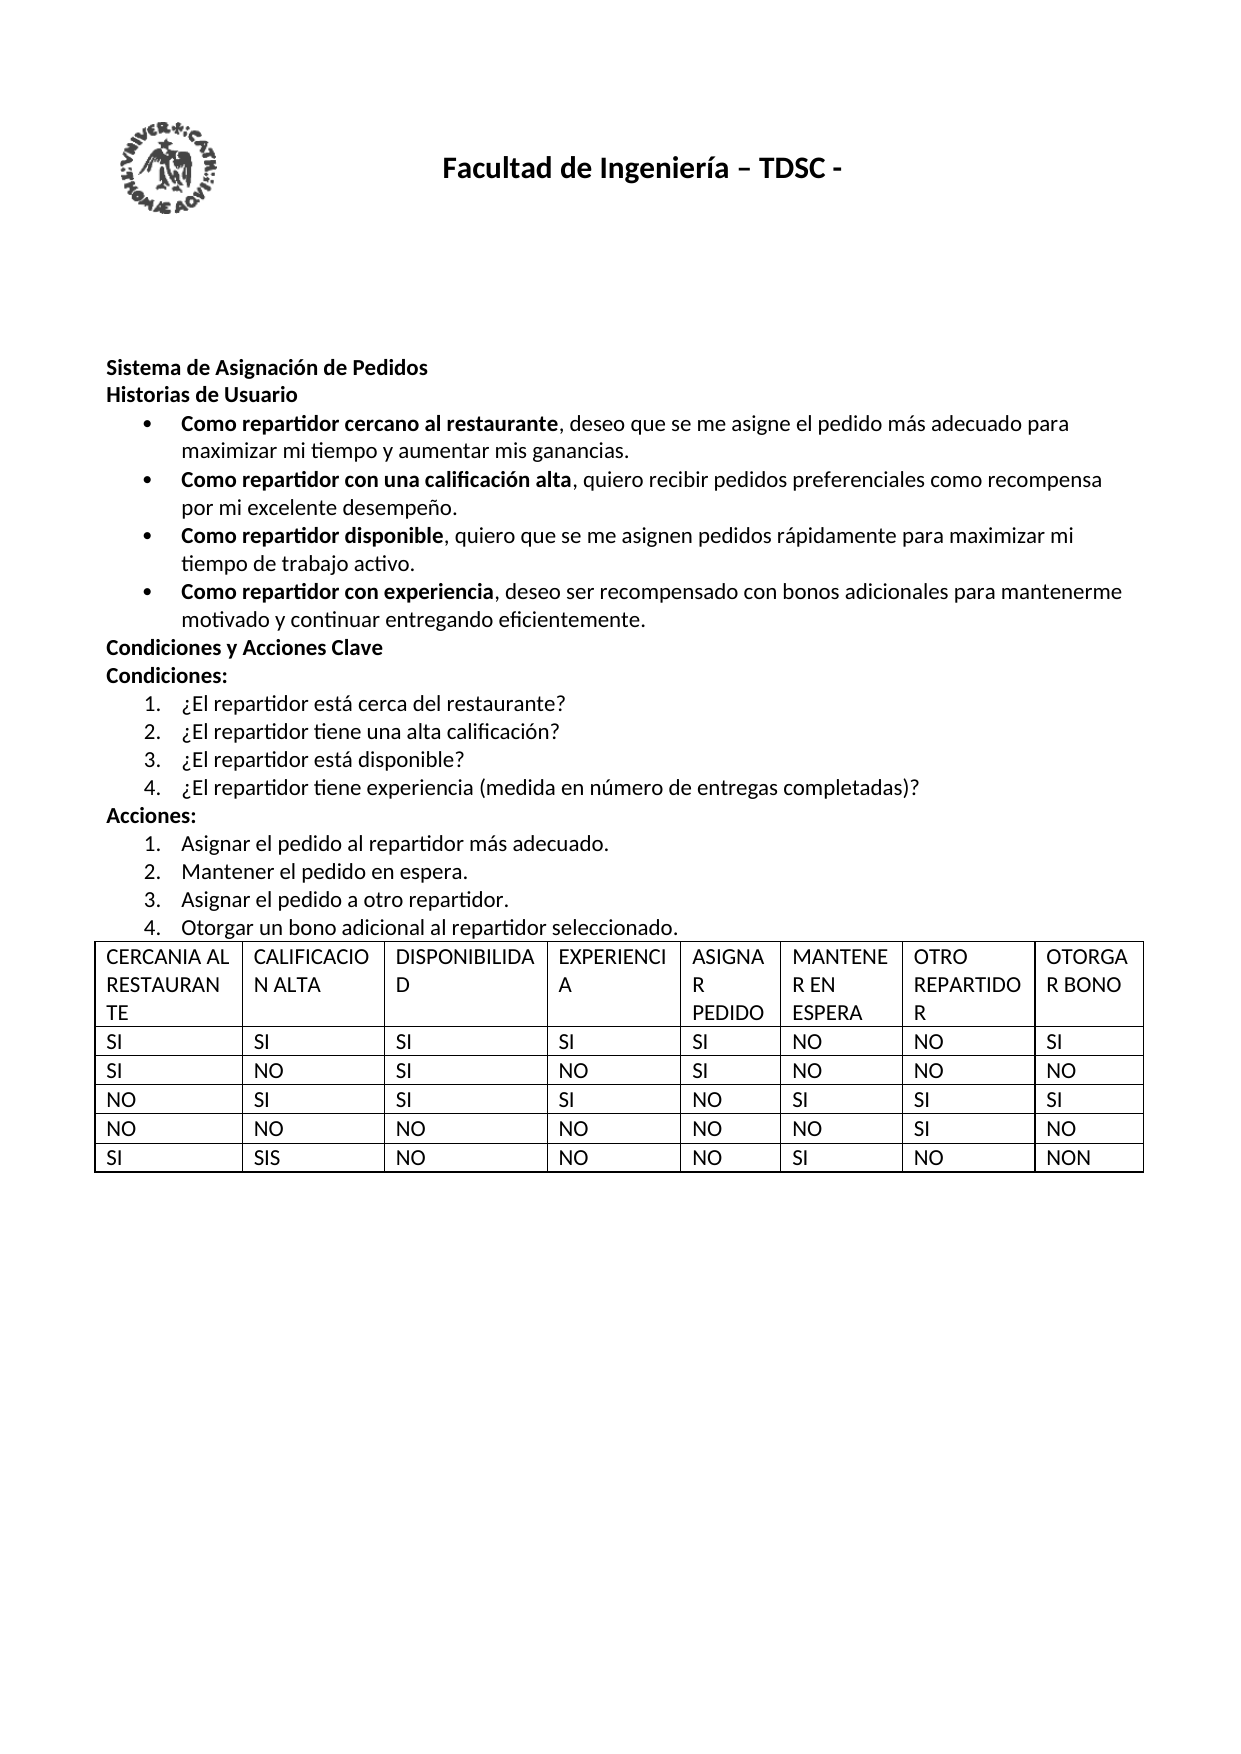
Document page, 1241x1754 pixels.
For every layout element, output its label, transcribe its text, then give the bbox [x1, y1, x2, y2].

picture [120, 122, 217, 214]
table_cell SI [548, 1085, 680, 1113]
table_cell NO [903, 1027, 1034, 1055]
table_header OTRO REPARTIDOR [903, 942, 1034, 1026]
list Como repartidor con experiencia, deseo ser recompensado con bonos adicionales para mantenerme motivado y continuar entregando eficientemente. [144, 577, 1132, 633]
table_cell SI [385, 1027, 547, 1055]
table_header ASIGNAR PEDIDO [681, 942, 780, 1026]
list Mantener el pedido en espera. [144, 857, 1132, 885]
table_cell NO [1036, 1114, 1143, 1142]
table_cell SI [243, 1027, 384, 1055]
list Como repartidor cercano al restaurante, deseo que se me asigne el pedido más adecuado para maximizar mi tiempo y aumentar mis ganancias. [144, 409, 1132, 465]
table_cell NO [548, 1114, 680, 1142]
table_cell NO [681, 1085, 780, 1113]
table_cell SI [385, 1056, 547, 1084]
table_cell SI [96, 1056, 242, 1084]
table_cell SI [96, 1144, 242, 1171]
table_cell SI [903, 1114, 1034, 1142]
list ¿El repartidor tiene experiencia (medida en número de entregas completadas)? [144, 773, 1132, 801]
table_header EXPERIENCIA [548, 942, 680, 1026]
table_cell NO [96, 1085, 242, 1113]
list ¿El repartidor está disponible? [144, 745, 1132, 773]
table_cell SIS [243, 1144, 384, 1171]
table_cell NO [903, 1056, 1034, 1084]
table_cell NON [1036, 1144, 1143, 1171]
table_cell SI [1036, 1027, 1143, 1055]
table_header DISPONIBILIDAD [385, 942, 547, 1026]
list ¿El repartidor está cerca del restaurante? [144, 689, 1132, 717]
table_cell NO [243, 1056, 384, 1084]
table_cell NO [385, 1114, 547, 1142]
table_cell NO [903, 1144, 1034, 1171]
table_cell SI [781, 1085, 902, 1113]
table_cell SI [681, 1056, 780, 1084]
table_cell NO [548, 1144, 680, 1171]
table_cell SI [1036, 1085, 1143, 1113]
text Condiciones: [106, 661, 1132, 689]
table_cell NO [781, 1114, 902, 1142]
list Asignar el pedido al repartidor más adecuado. [144, 829, 1132, 857]
list Como repartidor disponible, quiero que se me asignen pedidos rápidamente para maximizar mi tiempo de trabajo activo. [144, 521, 1132, 577]
table_cell SI [243, 1085, 384, 1113]
list Asignar el pedido a otro repartidor. [144, 885, 1132, 913]
list Como repartidor con una calificación alta, quiero recibir pedidos preferenciales como recompensa por mi excelente desempeño. [144, 465, 1132, 521]
list ¿El repartidor tiene una alta calificación? [144, 717, 1132, 745]
table_header MANTENER EN ESPERA [781, 942, 902, 1026]
list Otorgar un bono adicional al repartidor seleccionado. [144, 913, 1132, 941]
table_cell SI [781, 1144, 902, 1171]
table_header OTORGAR BONO [1036, 942, 1143, 1026]
text Historias de Usuario [106, 381, 1132, 409]
table_cell NO [1036, 1056, 1143, 1084]
table_cell NO [548, 1056, 680, 1084]
text Condiciones y Acciones Clave [106, 633, 1132, 661]
table_cell SI [681, 1027, 780, 1055]
table_cell NO [681, 1114, 780, 1142]
table_cell SI [548, 1027, 680, 1055]
text Sistema de Asignación de Pedidos [106, 353, 1132, 381]
table_cell NO [385, 1144, 547, 1171]
table_cell SI [385, 1085, 547, 1113]
table_cell NO [681, 1144, 780, 1171]
table_cell SI [96, 1027, 242, 1055]
table_header CALIFICACION ALTA [243, 942, 384, 1026]
text Acciones: [106, 801, 1132, 829]
table_cell SI [903, 1085, 1034, 1113]
table_cell NO [781, 1027, 902, 1055]
table_cell NO [243, 1114, 384, 1142]
table_cell NO [96, 1114, 242, 1142]
table_header CERCANIA AL RESTAURANTE [96, 942, 242, 1026]
table_cell NO [781, 1056, 902, 1084]
